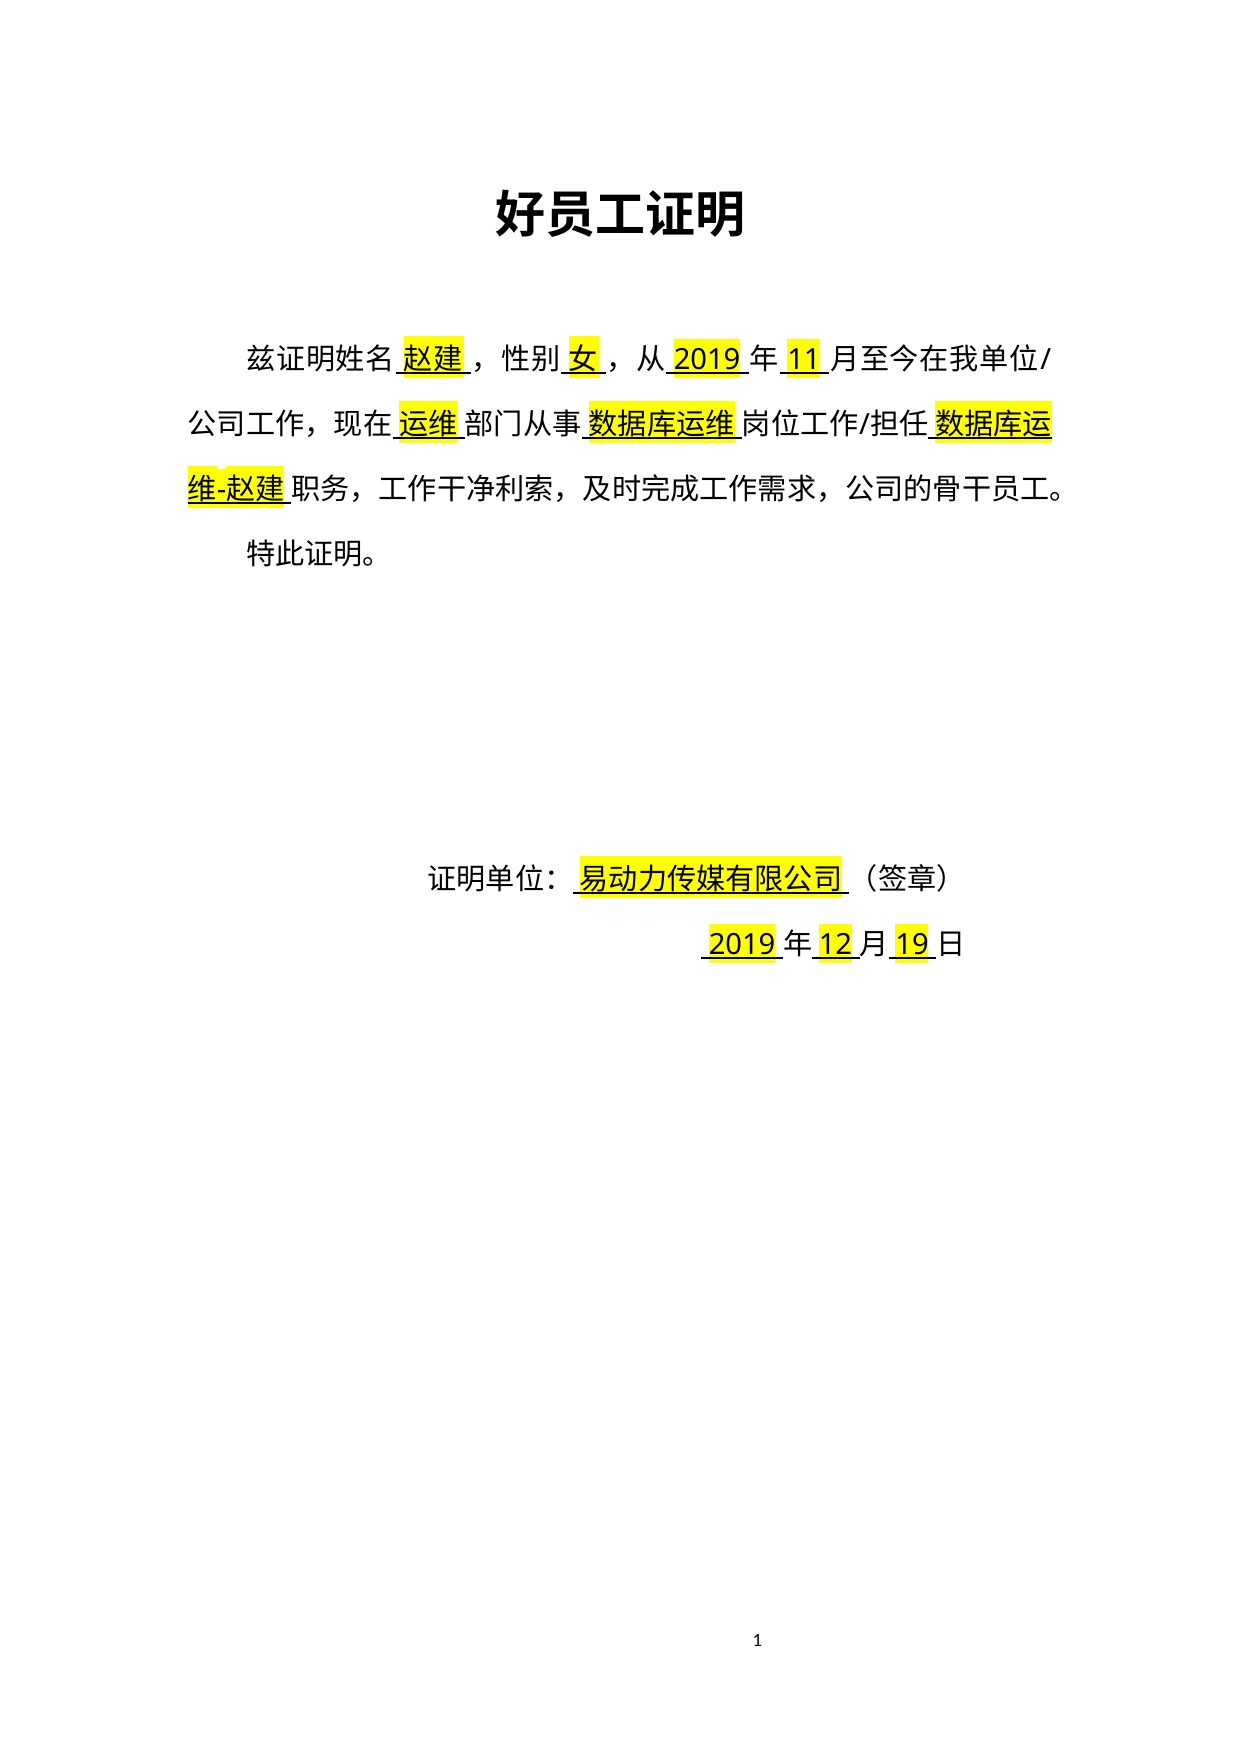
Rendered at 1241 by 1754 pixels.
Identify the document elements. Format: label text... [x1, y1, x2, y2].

text 特此证明。 [187, 519, 1053, 584]
text 证明单位： 易动力传媒有限公司 （签章） [187, 844, 965, 909]
text 2019 年 12 月 19 日 [187, 909, 965, 974]
text 兹证明姓名 赵建 ，性别 女 ，从 2019 年 11 月至今在我单位/公司工作，现在 运维 部门从事 数据库运维 岗位工作/担任 数据库运维-赵建 职务，工作干净利索，及时完成工作需求，公司的骨干员工。 [187, 324, 1053, 519]
text 好员工证明 [187, 162, 1053, 259]
